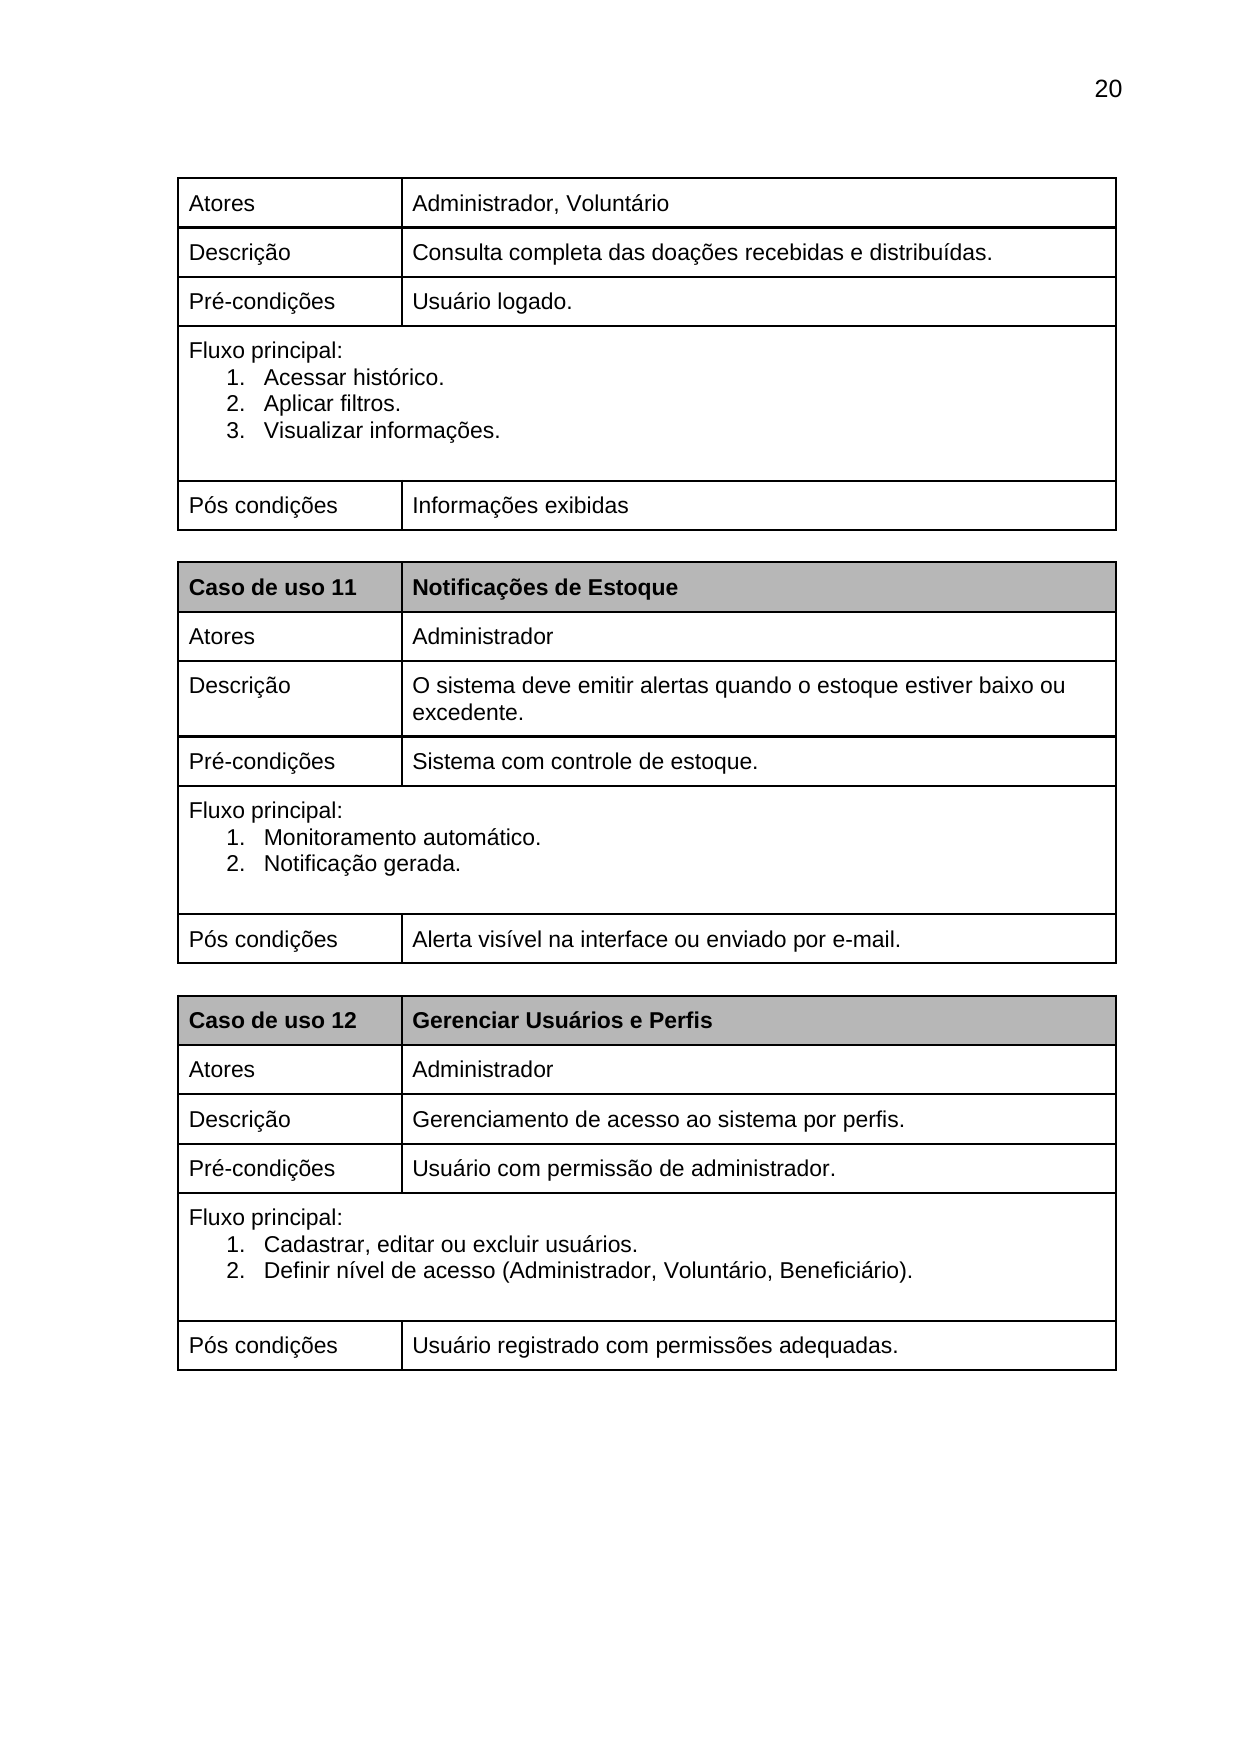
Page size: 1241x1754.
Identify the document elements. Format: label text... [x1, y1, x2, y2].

table_cell Pós condições [179, 1322, 401, 1369]
table_cell Usuário com permissão de administrador. [403, 1145, 1115, 1192]
table_cell Fluxo principal: Monitoramento automático. Notificação gerada. [179, 787, 1115, 913]
table_cell Descrição [179, 1095, 401, 1142]
table_header Gerenciar Usuários e Perfis [403, 997, 1115, 1044]
table_cell Pós condições [179, 915, 401, 962]
table_cell Pré-condições [179, 1145, 401, 1192]
table_cell Atores [179, 179, 401, 226]
table_cell Usuário registrado com permissões adequadas. [403, 1322, 1115, 1369]
table_cell Pré-condições [179, 278, 401, 325]
table_cell O sistema deve emitir alertas quando o estoque estiver baixo ou excedente. [403, 662, 1115, 735]
table_cell Descrição [179, 662, 401, 735]
table_cell Administrador [403, 613, 1115, 660]
table_cell Administrador [403, 1046, 1115, 1093]
table_cell Usuário logado. [403, 278, 1115, 325]
table_cell Alerta visível na interface ou enviado por e-mail. [403, 915, 1115, 962]
table_cell Administrador, Voluntário [403, 179, 1115, 226]
table_cell Fluxo principal: Acessar histórico. Aplicar filtros. Visualizar informações. [179, 327, 1115, 480]
table_cell Gerenciamento de acesso ao sistema por perfis. [403, 1095, 1115, 1142]
table_cell Descrição [179, 229, 401, 276]
table_cell Consulta completa das doações recebidas e distribuídas. [403, 229, 1115, 276]
table_cell Atores [179, 1046, 401, 1093]
table_cell Fluxo principal: Cadastrar, editar ou excluir usuários. Definir nível de acesso (Administrador, Voluntário, Beneficiário). [179, 1194, 1115, 1320]
table_header Notificações de Estoque [403, 563, 1115, 611]
table_header Caso de uso 11 [179, 563, 401, 611]
table_cell Pós condições [179, 482, 401, 529]
table_cell Sistema com controle de estoque. [403, 738, 1115, 785]
table_cell Informações exibidas [403, 482, 1115, 529]
table_cell Atores [179, 613, 401, 660]
table_cell Pré-condições [179, 738, 401, 785]
table_header Caso de uso 12 [179, 997, 401, 1044]
